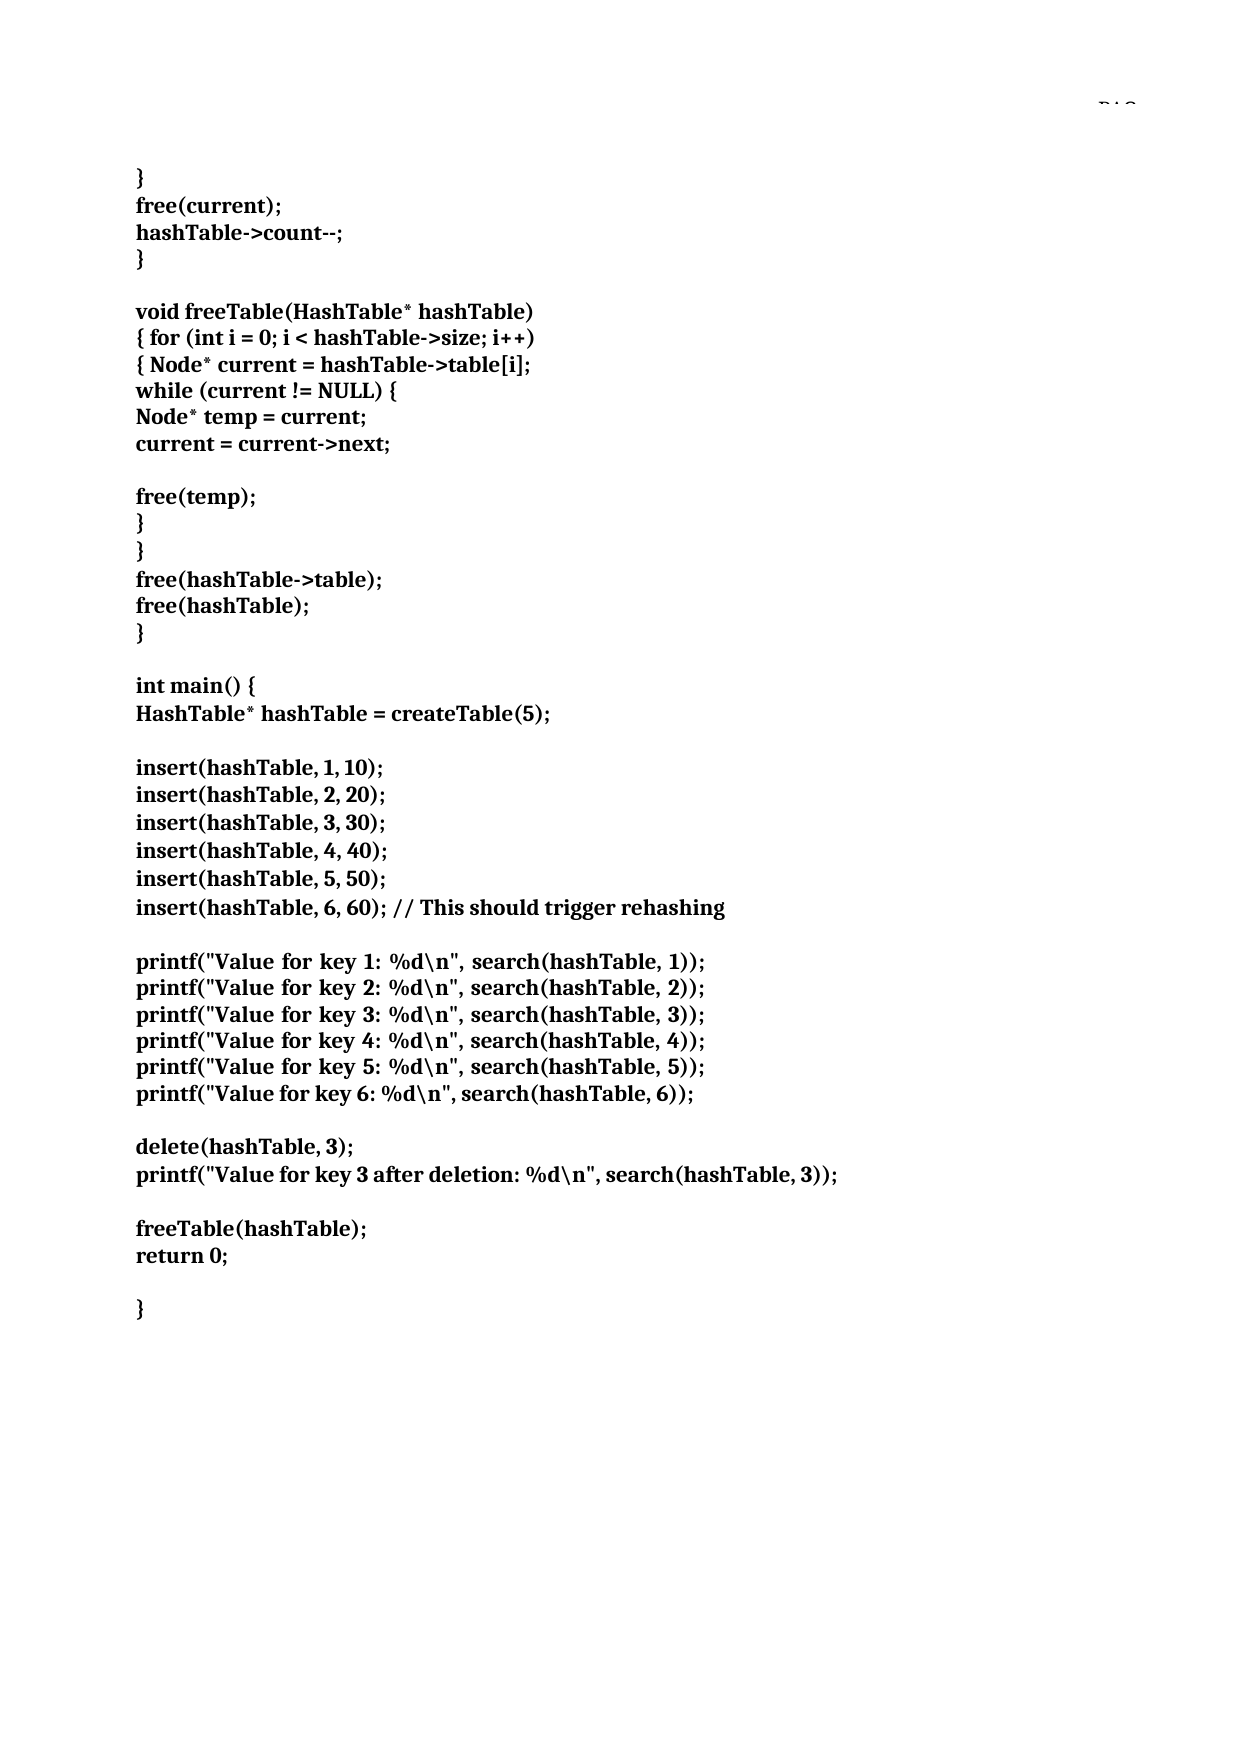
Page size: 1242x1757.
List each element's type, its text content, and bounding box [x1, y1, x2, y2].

text int main() { [136, 672, 1160, 699]
text } [136, 619, 1160, 646]
text insert(hashTable, 6, 60); // This should trigger rehashing [136, 894, 1160, 921]
text } [136, 246, 1160, 272]
text free(temp); [136, 483, 1160, 510]
text } [136, 165, 1160, 191]
text void freeTable(HashTable* hashTable) { for (int i = 0; i < hashTable->size; i++) { Node* current = hashTable->table[i]; while (current != NULL) { [136, 299, 565, 404]
text insert(hashTable, 4, 40); [136, 838, 1160, 864]
text printf("Value for key 1: %d\n", search(hashTable, 1)); printf("Value for key 2: %d\n", search(hashTable, 2)); printf("Value for key 3: %d\n", search(hashTable, 3)); printf("Value for key 4: %d\n", search(hashTable, 4)); printf("Value for key 5: %d\n", search(hashTable, 5)); printf("Value for key 6: %d\n", search(hashTable, 6)); [136, 949, 706, 1107]
text printf("Value for key 3 after deletion: %d\n", search(hashTable, 3)); [136, 1162, 1160, 1188]
text freeTable(hashTable); return 0; [136, 1216, 412, 1269]
text insert(hashTable, 5, 50); [136, 866, 1160, 892]
text free(hashTable->table); free(hashTable); [136, 566, 517, 619]
text } [136, 510, 1160, 536]
text } [136, 538, 1160, 564]
text insert(hashTable, 2, 20); [136, 782, 1160, 808]
text Node* temp = current; current = current->next; [136, 404, 412, 457]
text } [136, 1296, 1160, 1322]
text insert(hashTable, 3, 30); [136, 810, 1160, 836]
text delete(hashTable, 3); [136, 1133, 1160, 1160]
text HashTable* hashTable = createTable(5); [136, 701, 1160, 727]
text insert(hashTable, 1, 10); [136, 755, 1160, 781]
text free(current); hashTable->count--; [136, 193, 350, 246]
